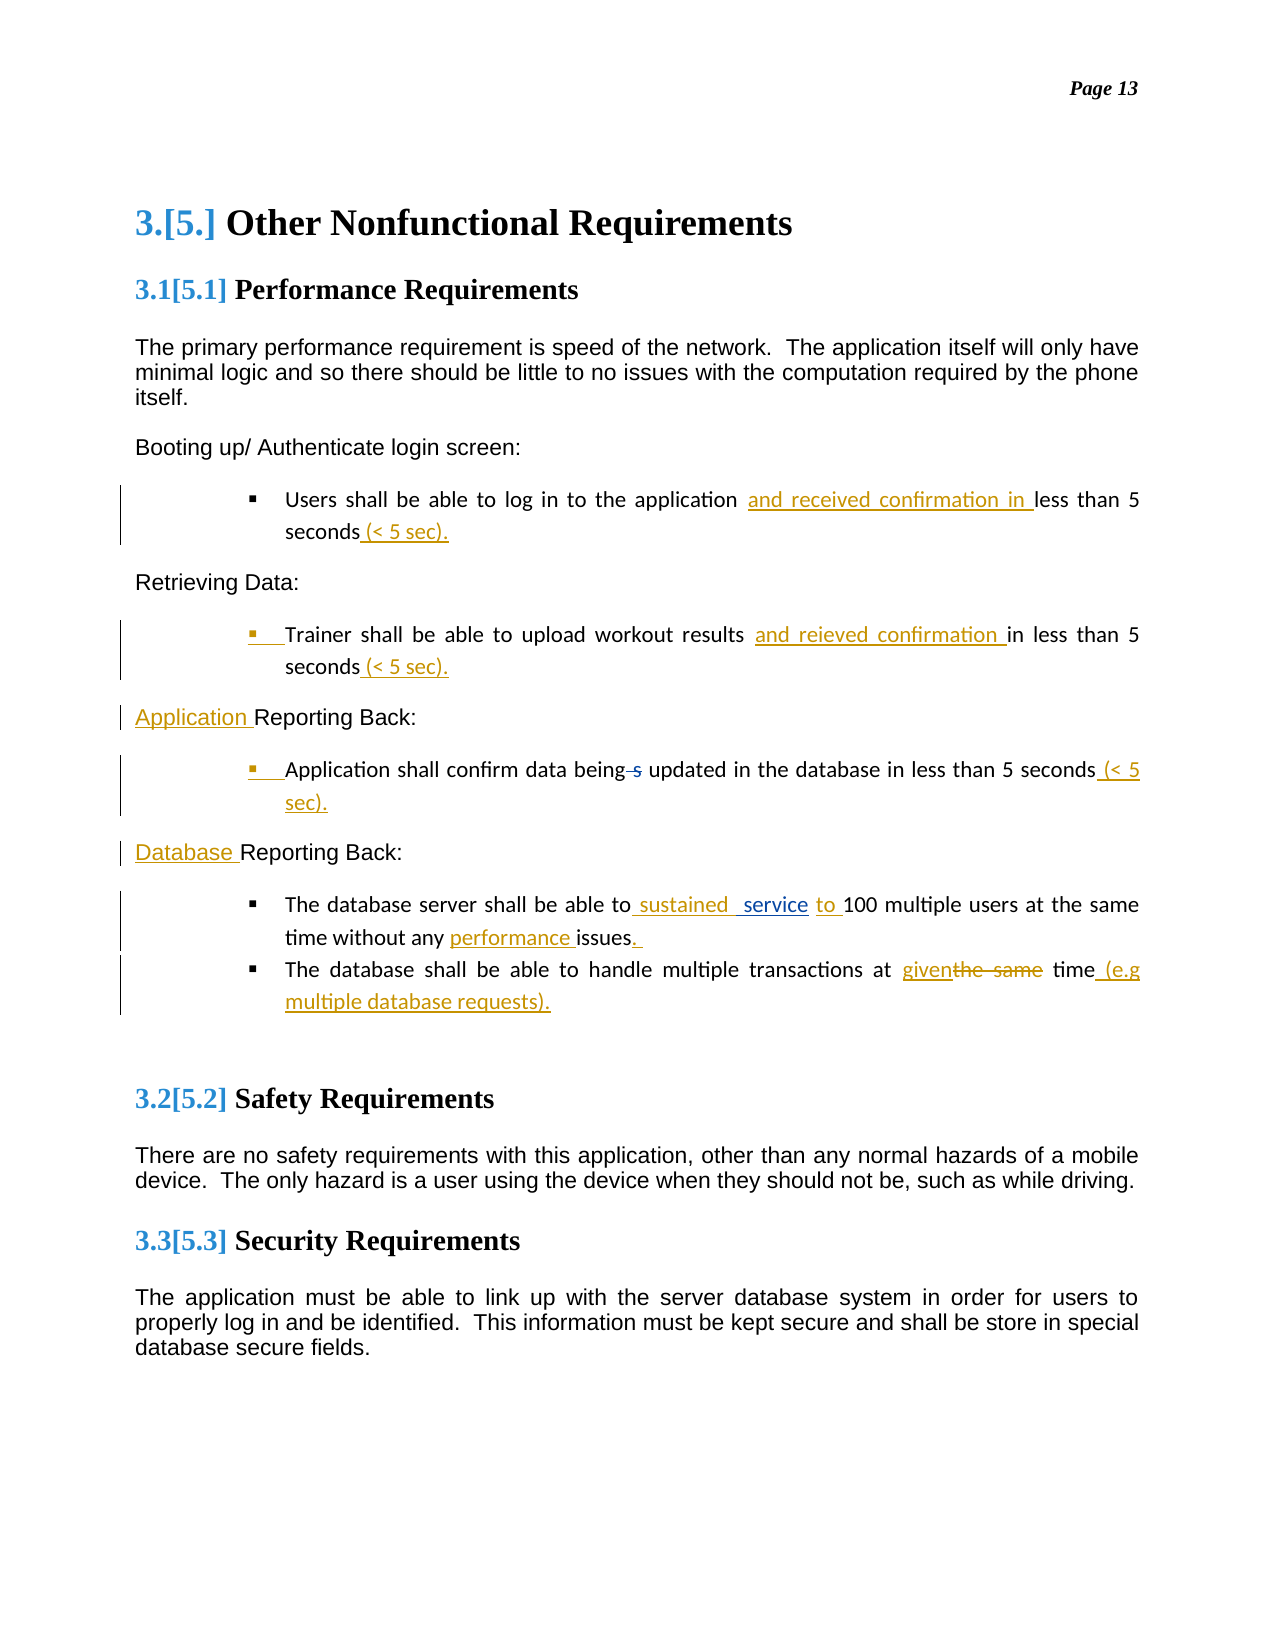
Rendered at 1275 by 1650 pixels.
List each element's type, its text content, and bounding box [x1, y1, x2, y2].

subtitle Performance Requirements [135, 272, 1140, 306]
subtitle Other Nonfunctional Requirements [135, 200, 1140, 243]
subtitle Safety Requirements [135, 1081, 1140, 1114]
text The primary performance requirement is speed of the network. The application itself will only have minimal logic and so there should be little to no issues with the computation required by the phone itself. [135, 335, 1140, 410]
text Reporting Back: [135, 841, 1140, 866]
text Booting up/ Authenticate login screen: [135, 435, 1140, 460]
list Application shall confirm data being updated in the database in less than 5 seconds [247, 755, 1140, 816]
list The database server shall be able to 100 multiple users at the same time without any issues [247, 891, 1140, 951]
text There are no safety requirements with this application, other than any normal hazards of a mobile device. The only hazard is a user using the device when they should not be, such as while driving. [135, 1143, 1140, 1193]
text Reporting Back: [135, 705, 1140, 730]
subtitle Security Requirements [135, 1223, 1140, 1256]
text Retrieving Data: [135, 570, 1140, 595]
list The database shall be able to handle multiple transactions at time [247, 955, 1140, 1015]
list Trainer shall be able to upload workout results in less than 5 seconds [247, 620, 1140, 680]
list Users shall be able to log in to the application less than 5 seconds [247, 485, 1140, 545]
text The application must be able to link up with the server database system in order for users to properly log in and be identified. This information must be kept secure and shall be store in special database secure fields. [135, 1285, 1140, 1360]
